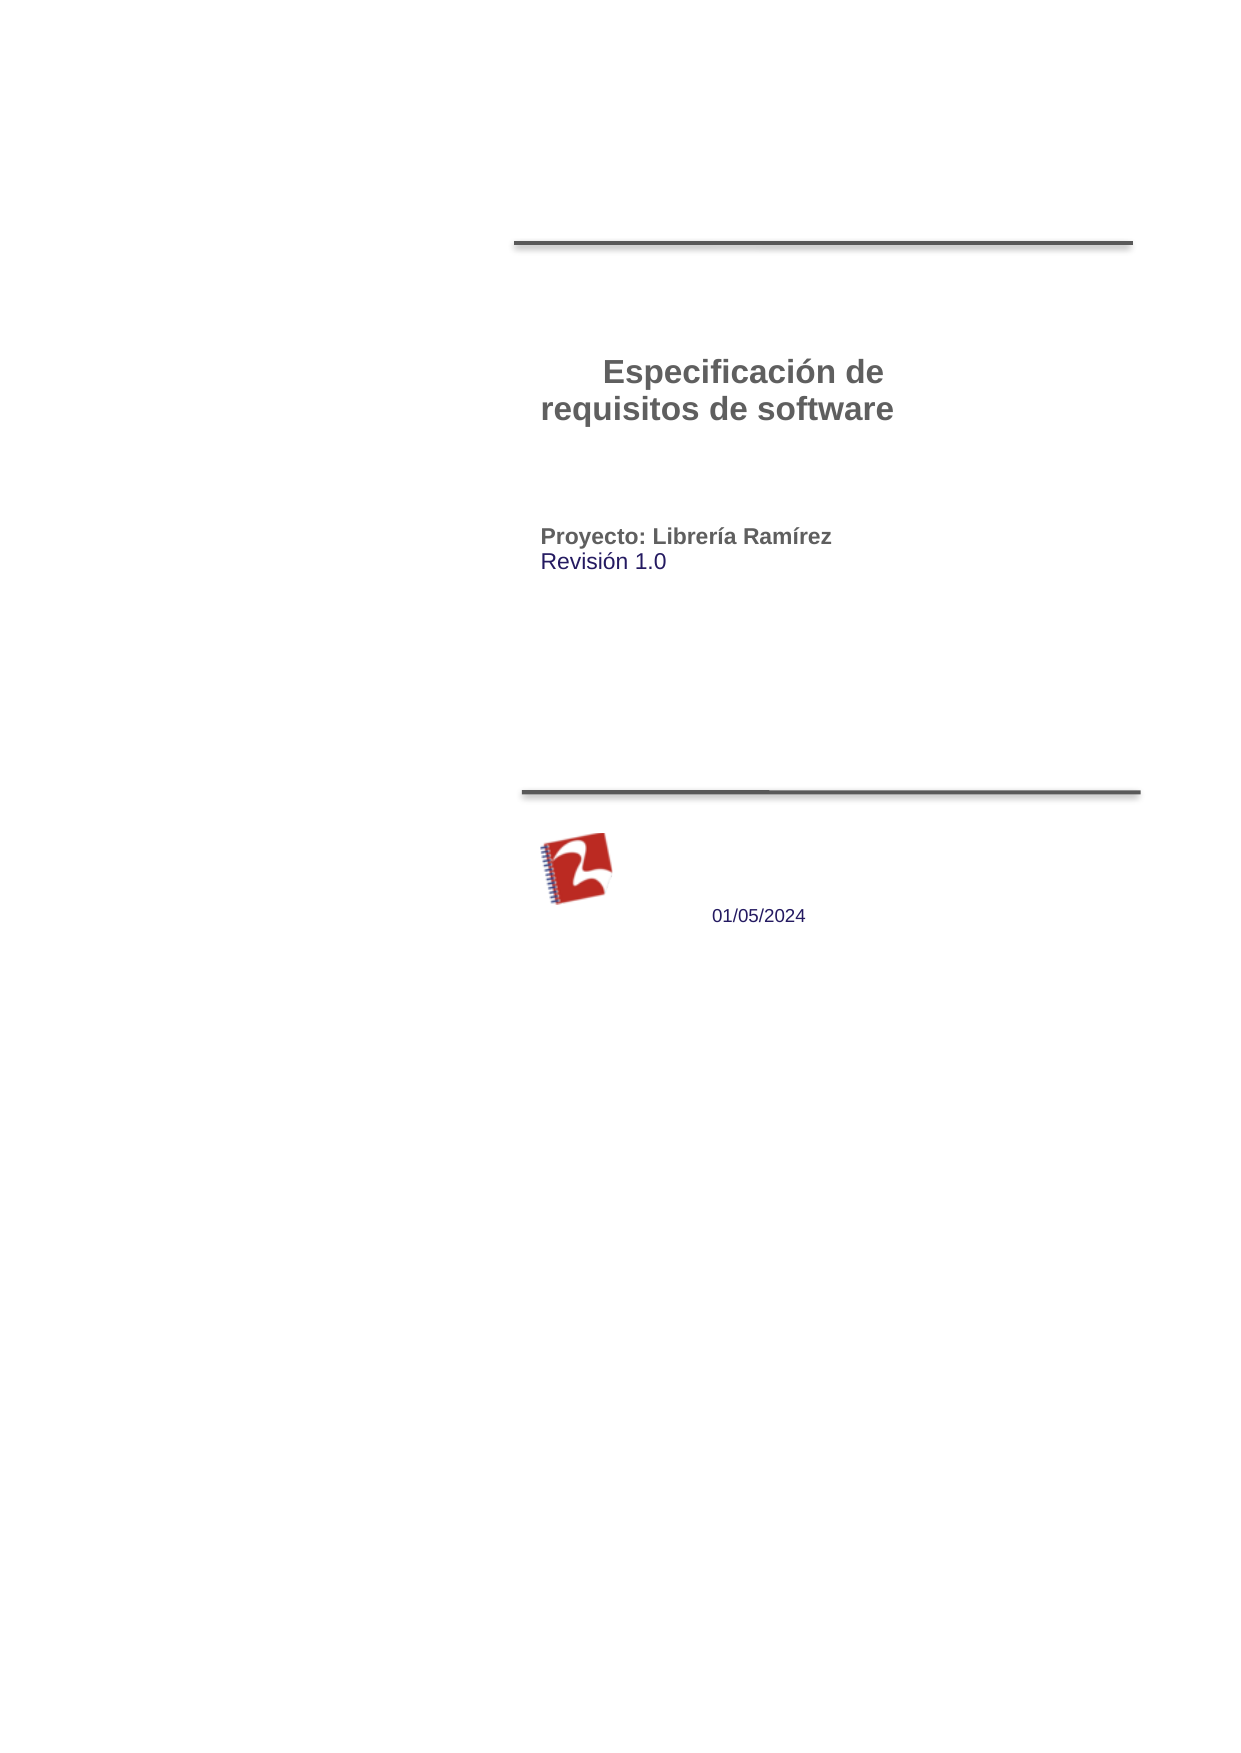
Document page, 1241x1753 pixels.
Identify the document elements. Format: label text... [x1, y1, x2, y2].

text Revisión 1.0 [465, 549, 954, 574]
text Especificación de requisitos de software [540, 354, 954, 427]
text 01/05/2024 [465, 905, 1079, 926]
text Proyecto: Librería Ramírez [465, 524, 954, 549]
picture [540, 833, 613, 905]
